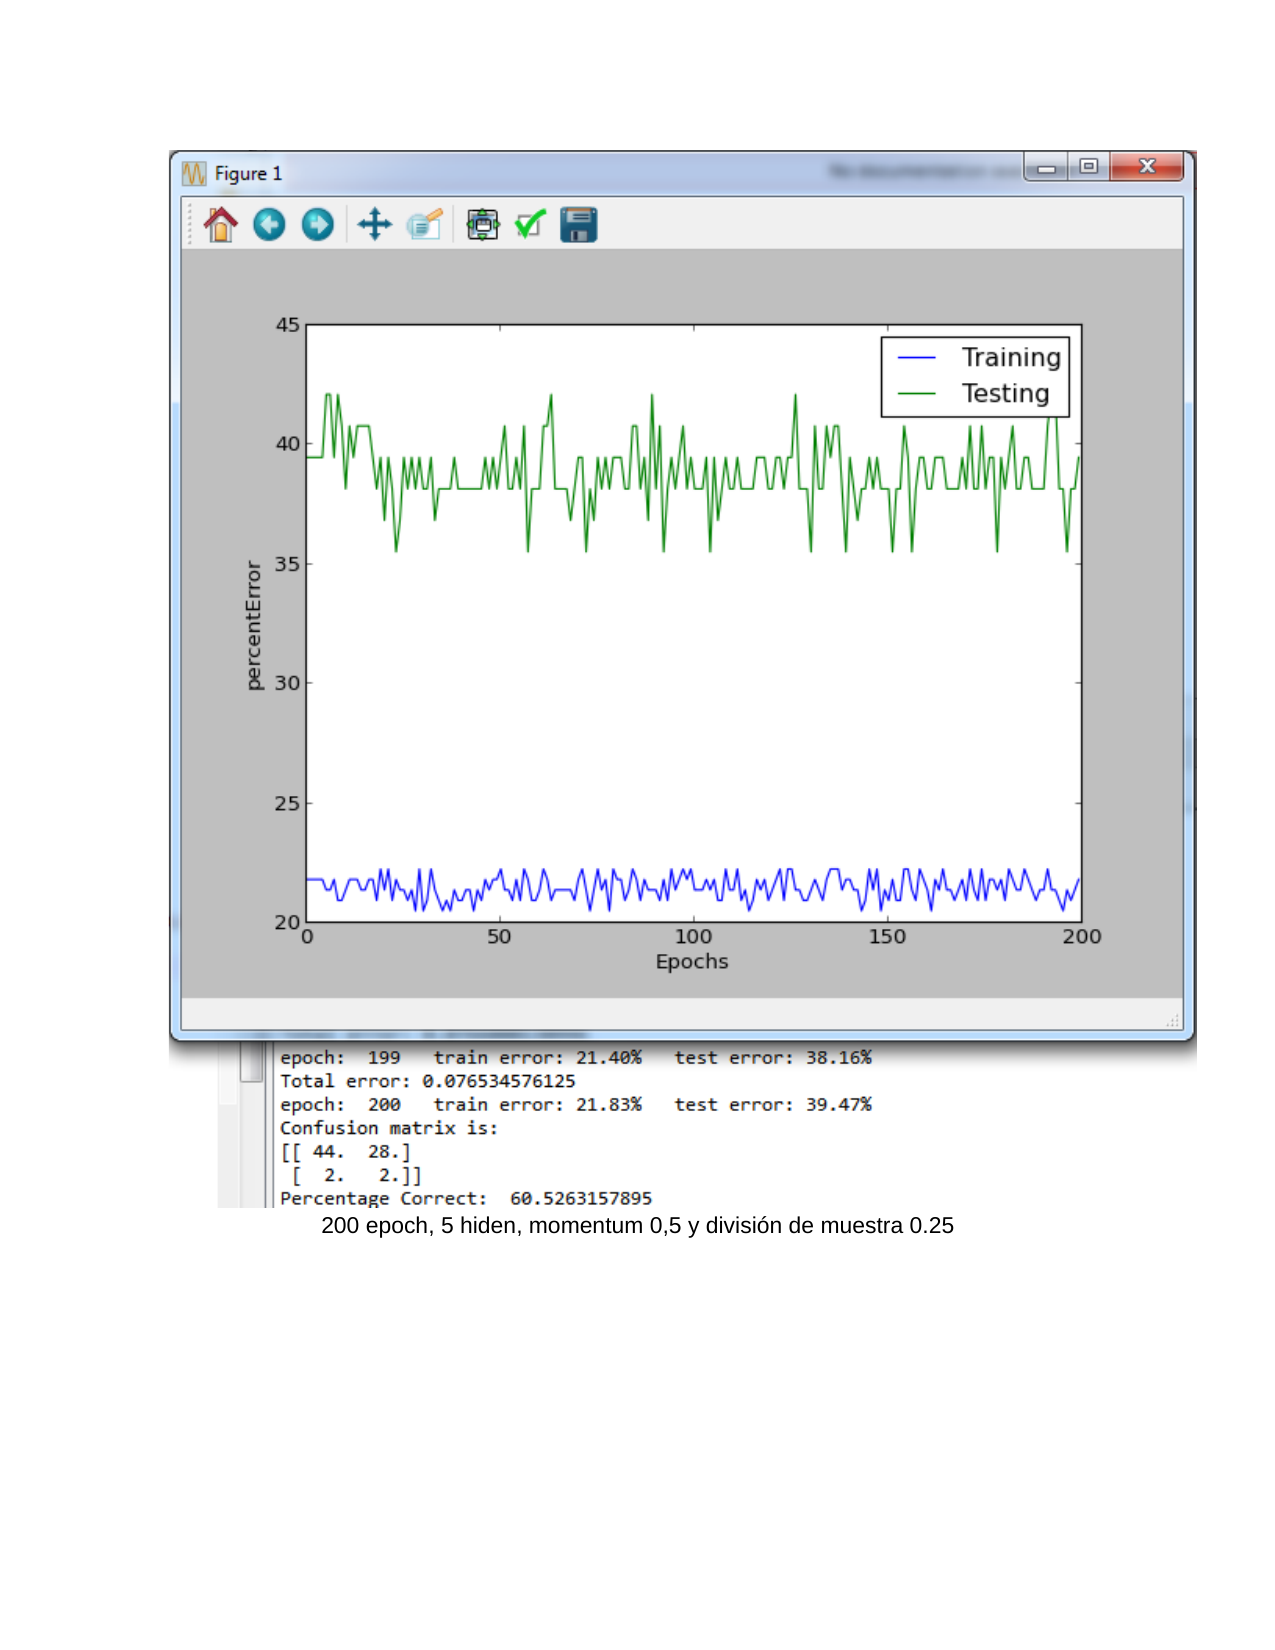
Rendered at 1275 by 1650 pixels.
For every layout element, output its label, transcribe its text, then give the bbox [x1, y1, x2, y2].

text 200 epoch, 5 hiden, momentum 0,5 y división de muestra 0.25 [150, 1212, 1125, 1238]
picture [168, 150, 1197, 1208]
